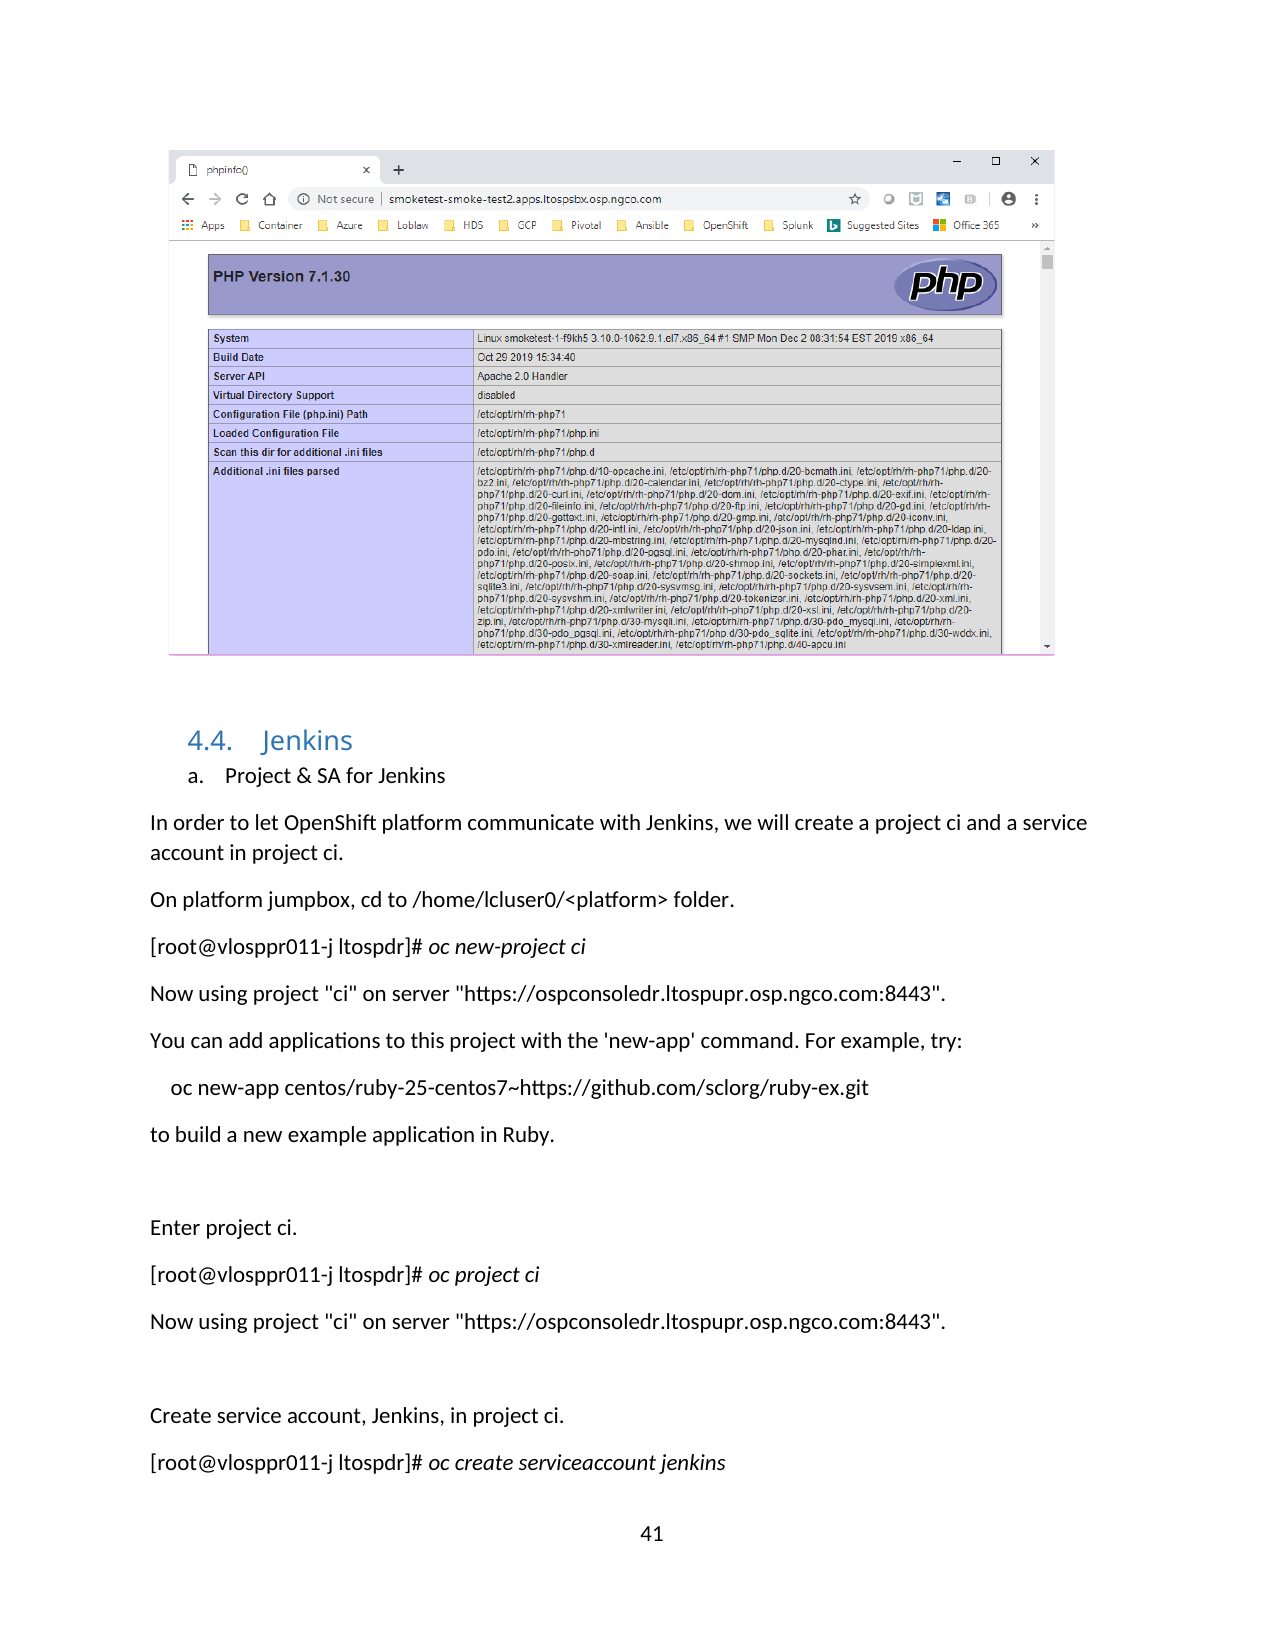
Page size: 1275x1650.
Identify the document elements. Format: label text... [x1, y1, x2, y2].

text On platform jumpbox, cd to /home/lcluser0/<platform> folder. [150, 885, 1153, 913]
text In order to let OpenShift platform communicate with Jenkins, we will create a project ci and a service account in project ci. [150, 808, 1153, 866]
text Now using project "ci" on server "https://ospconsoledr.ltospupr.osp.ngco.com:8443". [150, 979, 1153, 1007]
text You can add applications to this project with the 'new-app' command. For example, try: [150, 1026, 1153, 1054]
subtitle Jenkins [187, 722, 1153, 758]
text Now using project "ci" on server "https://ospconsoledr.ltospupr.osp.ngco.com:8443". [150, 1307, 1153, 1335]
text [root@vlosppr011-j ltospdr]# oc project ci [150, 1260, 1153, 1288]
text to build a new example application in Ruby. [150, 1120, 1153, 1148]
text oc new-app centos/ruby-25-centos7~https://github.com/sclorg/ruby-ex.git [150, 1073, 1153, 1101]
list Project & SA for Jenkins [187, 761, 1153, 789]
text [root@vlosppr011-j ltospdr]# oc create serviceaccount jenkins [150, 1448, 1153, 1476]
text [root@vlosppr011-j ltospdr]# oc new-project ci [150, 932, 1153, 960]
text Enter project ci. [150, 1213, 1153, 1241]
text Create service account, Jenkins, in project ci. [150, 1401, 1153, 1429]
